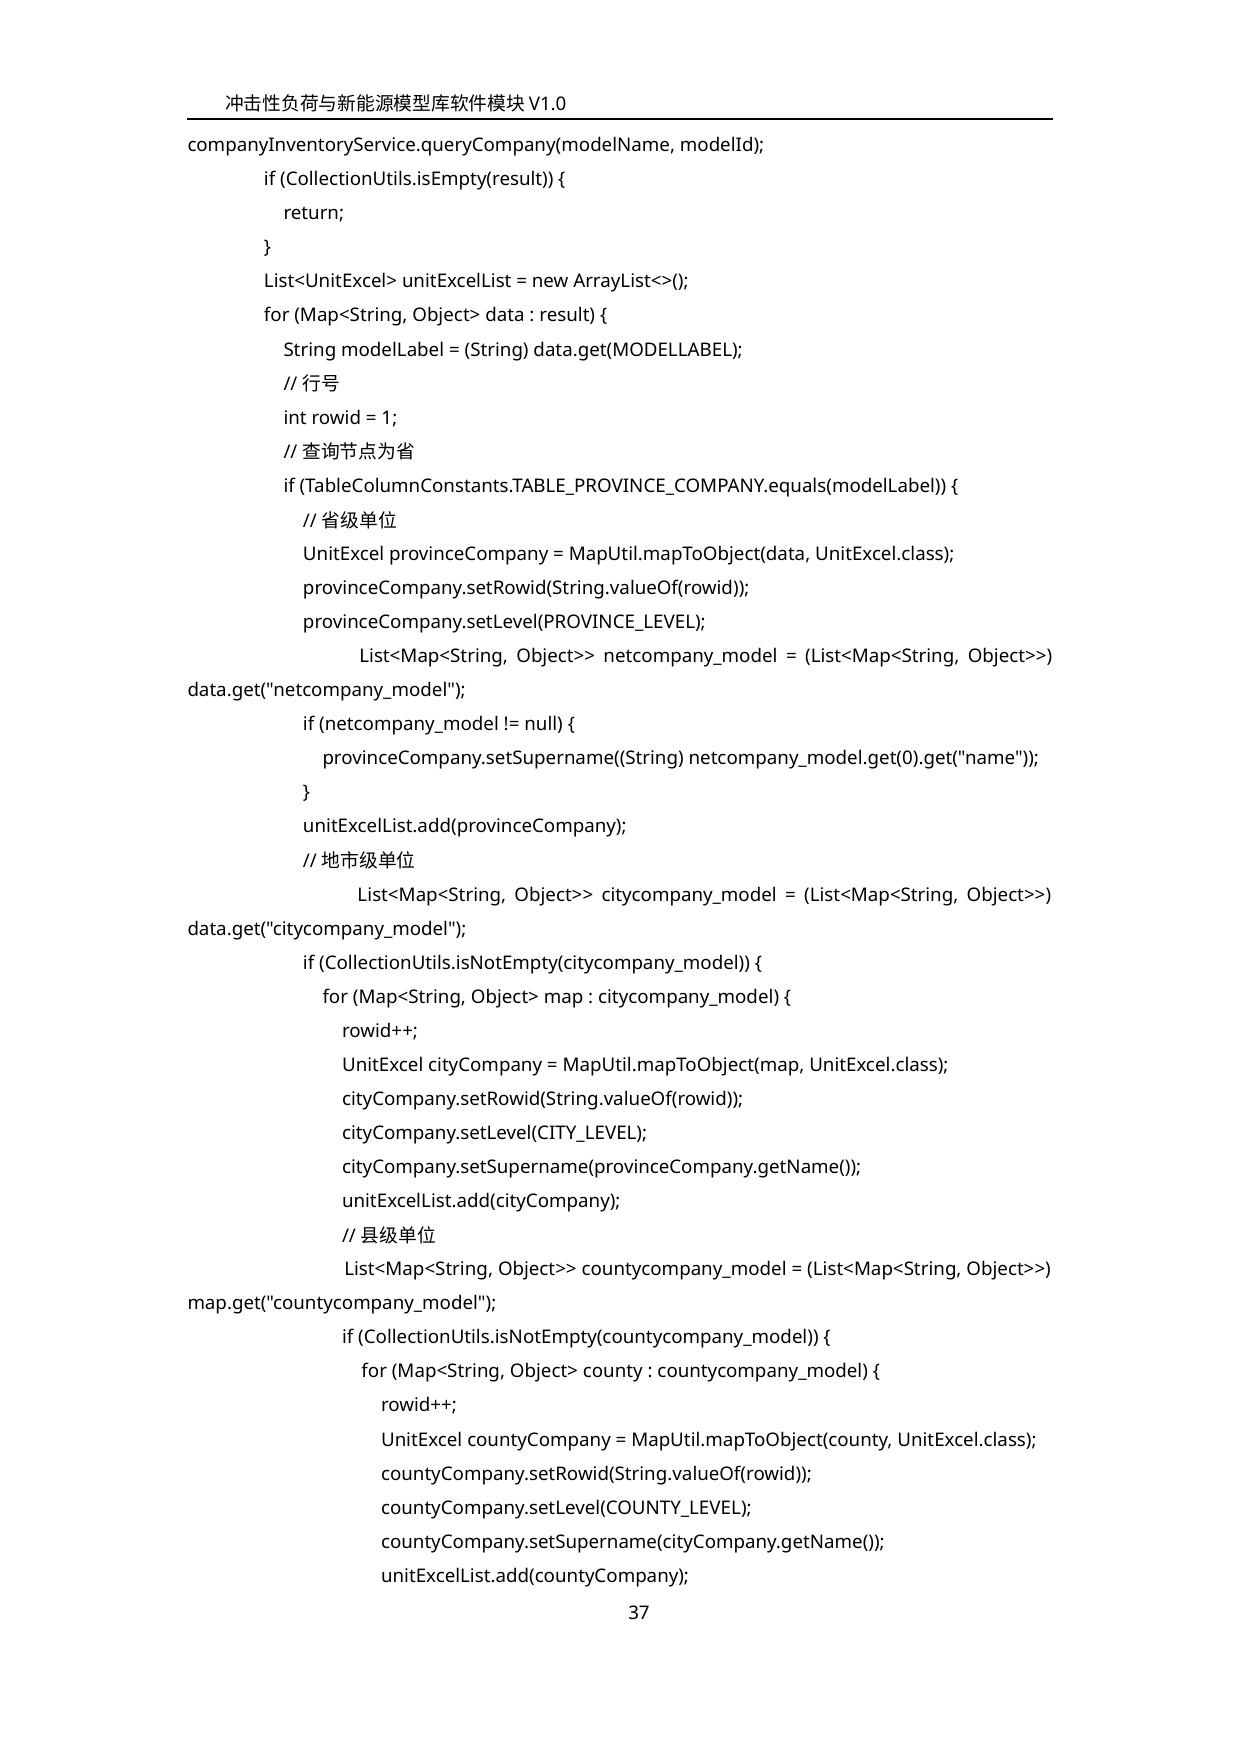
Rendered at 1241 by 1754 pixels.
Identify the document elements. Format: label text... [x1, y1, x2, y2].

text String modelLabel = (String) data.get(MODELLABEL); [187, 332, 1053, 366]
text countyCompany.setLevel(COUNTY_LEVEL); [187, 1490, 1053, 1524]
text unitExcelList.add(provinceCompany); [187, 808, 1053, 842]
text int rowid = 1; [187, 400, 1053, 434]
text provinceCompany.setLevel(PROVINCE_LEVEL); [187, 604, 1053, 638]
text if (CollectionUtils.isEmpty(result)) { [187, 161, 1053, 195]
text List<Map<String, Object>> netcompany_model = (List<Map<String, Object>>) data.get("netcompany_model"); [187, 638, 1053, 706]
text countyCompany.setSupername(cityCompany.getName()); [187, 1524, 1053, 1558]
text rowid++; [187, 1387, 1053, 1422]
text UnitExcel provinceCompany = MapUtil.mapToObject(data, UnitExcel.class); [187, 536, 1053, 570]
text provinceCompany.setRowid(String.valueOf(rowid)); [187, 570, 1053, 604]
text rowid++; [187, 1013, 1053, 1047]
text unitExcelList.add(countyCompany); [187, 1558, 1053, 1592]
text for (Map<String, Object> map : citycompany_model) { [187, 979, 1053, 1013]
text // 地市级单位 [187, 842, 1053, 877]
text cityCompany.setLevel(CITY_LEVEL); [187, 1115, 1053, 1149]
text UnitExcel countyCompany = MapUtil.mapToObject(county, UnitExcel.class); [187, 1422, 1053, 1456]
text // 省级单位 [187, 502, 1053, 536]
text cityCompany.setRowid(String.valueOf(rowid)); [187, 1081, 1053, 1115]
text } [187, 229, 1053, 263]
text for (Map<String, Object> county : countycompany_model) { [187, 1353, 1053, 1387]
text // 查询节点为省 [187, 434, 1053, 468]
text } [187, 774, 1053, 808]
text cityCompany.setSupername(provinceCompany.getName()); [187, 1149, 1053, 1183]
text countyCompany.setRowid(String.valueOf(rowid)); [187, 1456, 1053, 1490]
text // 行号 [187, 366, 1053, 400]
text List<Map<String, Object>> citycompany_model = (List<Map<String, Object>>) data.get("citycompany_model"); [187, 877, 1053, 945]
text // 县级单位 [187, 1217, 1053, 1251]
text return; [187, 195, 1053, 229]
text for (Map<String, Object> data : result) { [187, 297, 1053, 332]
text if (CollectionUtils.isNotEmpty(citycompany_model)) { [187, 945, 1053, 979]
text List<UnitExcel> unitExcelList = new ArrayList<>(); [187, 263, 1053, 297]
text unitExcelList.add(cityCompany); [187, 1183, 1053, 1217]
text if (CollectionUtils.isNotEmpty(countycompany_model)) { [187, 1319, 1053, 1353]
text if (TableColumnConstants.TABLE_PROVINCE_COMPANY.equals(modelLabel)) { [187, 468, 1053, 502]
text provinceCompany.setSupername((String) netcompany_model.get(0).get("name")); [187, 740, 1053, 774]
text UnitExcel cityCompany = MapUtil.mapToObject(map, UnitExcel.class); [187, 1047, 1053, 1081]
text List<Map<String, Object>> countycompany_model = (List<Map<String, Object>>) map.get("countycompany_model"); [187, 1251, 1053, 1319]
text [187, 127, 1053, 161]
text if (netcompany_model != null) { [187, 706, 1053, 740]
